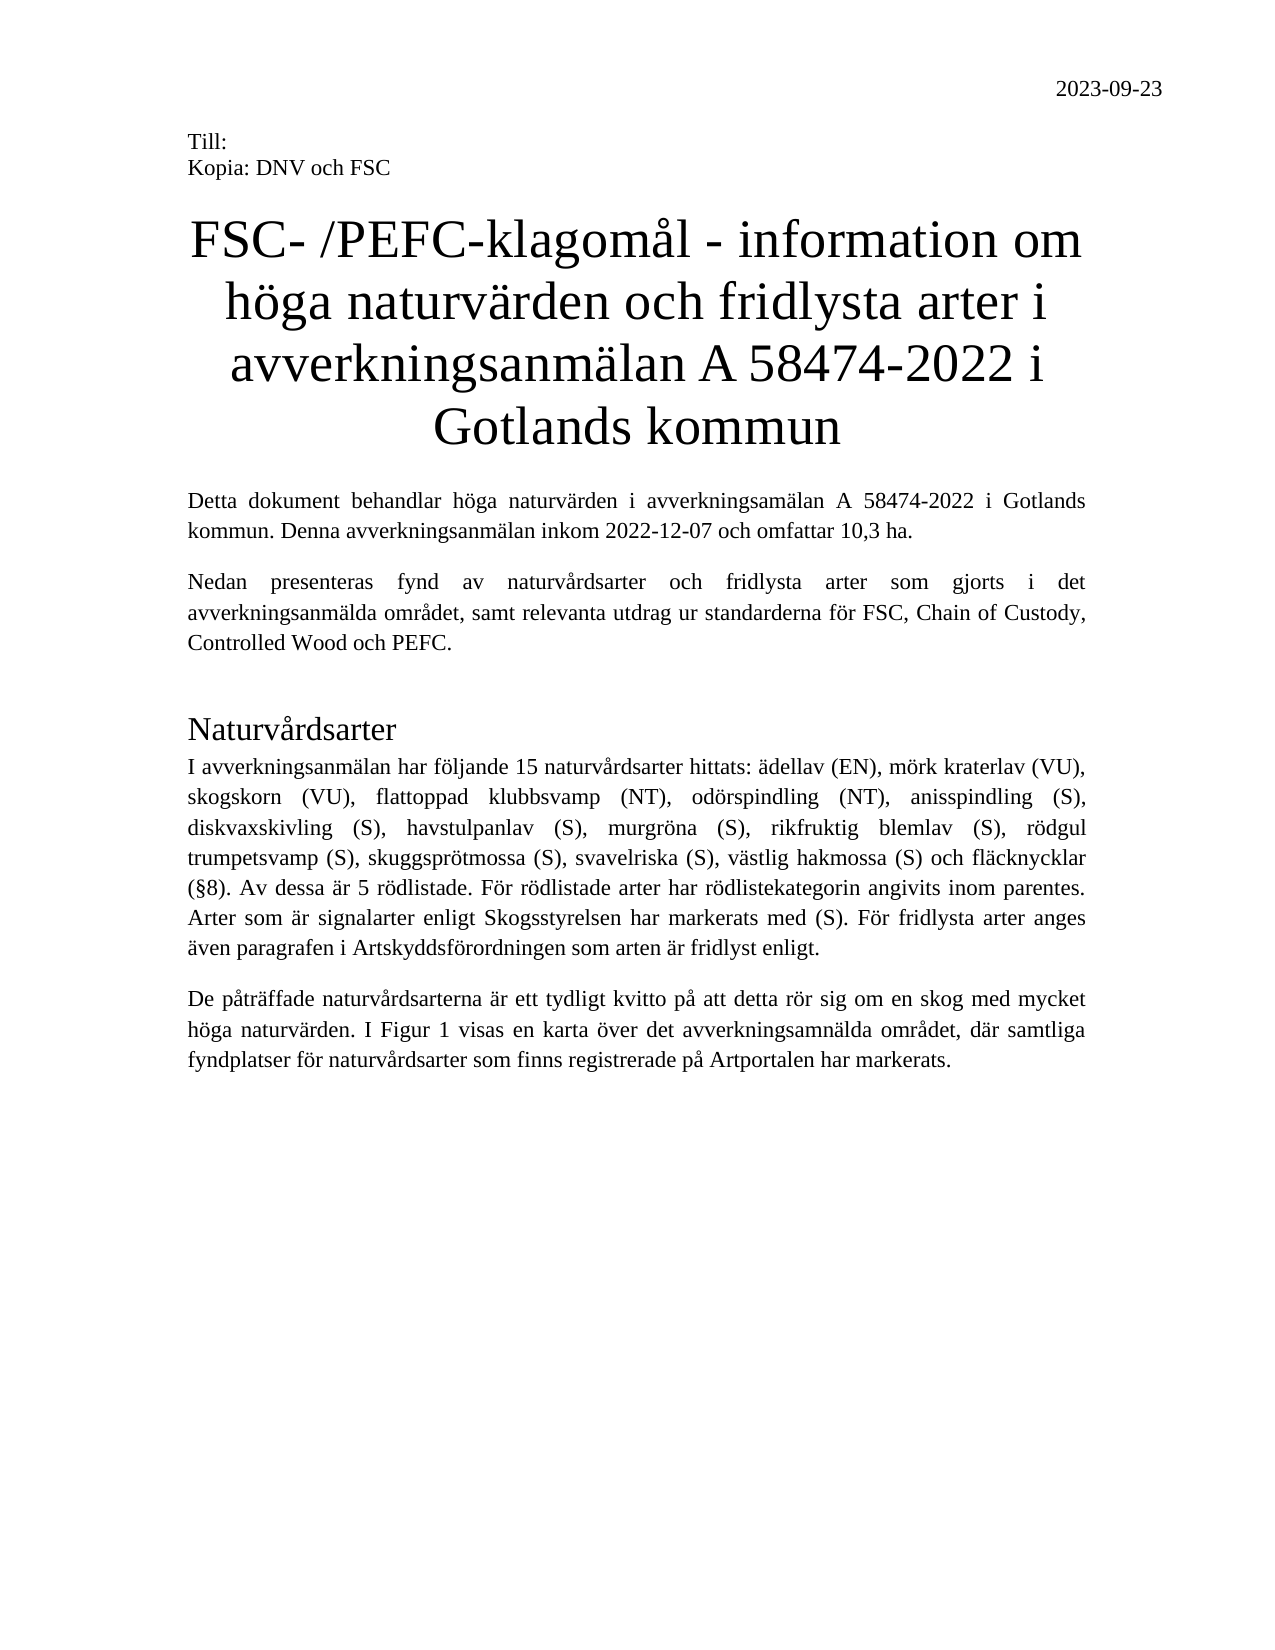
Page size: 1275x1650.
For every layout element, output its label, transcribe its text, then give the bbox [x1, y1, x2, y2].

text Nedan presenteras fynd av naturvårdsarter och fridlysta arter som gjorts i det avverkningsanmälda området, samt relevanta utdrag ur standarderna för FSC, Chain of Custody, Controlled Wood och PEFC. [187, 568, 1087, 655]
subtitle Naturvårdsarter [187, 709, 1087, 747]
text De påträffade naturvårdsarterna är ett tydligt kvitto på att detta rör sig om en skog med mycket höga naturvärden. I Figur 1 visas en karta över det avverkningsamnälda området, där samtliga fyndplatser för naturvårdsarter som finns registrerade på Artportalen har markerats. [187, 985, 1087, 1072]
text I avverkningsanmälan har följande 15 naturvårdsarter hittats: ädellav (EN), mörk kraterlav (VU), skogskorn (VU), flattoppad klubbsvamp (NT), odörspindling (NT), anisspindling (S), diskvaxskivling (S), havstulpanlav (S), murgröna (S), rikfruktig blemlav (S), rödgul trumpetsvamp (S), skuggsprötmossa (S), svavelriska (S), västlig hakmossa (S) och fläcknycklar (§8). Av dessa är 5 rödlistade. För rödlistade arter har rödlistekategorin angivits inom parentes. Arter som är signalarter enligt Skogsstyrelsen har markerats med (S). För fridlysta arter anges även paragrafen i Artskyddsförordningen som arten är fridlyst enligt. [187, 753, 1087, 961]
title FSC- /PEFC-klagomål - information om höga naturvärden och fridlysta arter i avverkningsanmälan A 58474-2022 i Gotlands kommun [187, 207, 1087, 456]
text Detta dokument behandlar höga naturvärden i avverkningsamälan A 58474-2022 i Gotlands kommun. Denna avverkningsanmälan inkom 2022-12-07 och omfattar 10,3 ha. [187, 487, 1087, 544]
